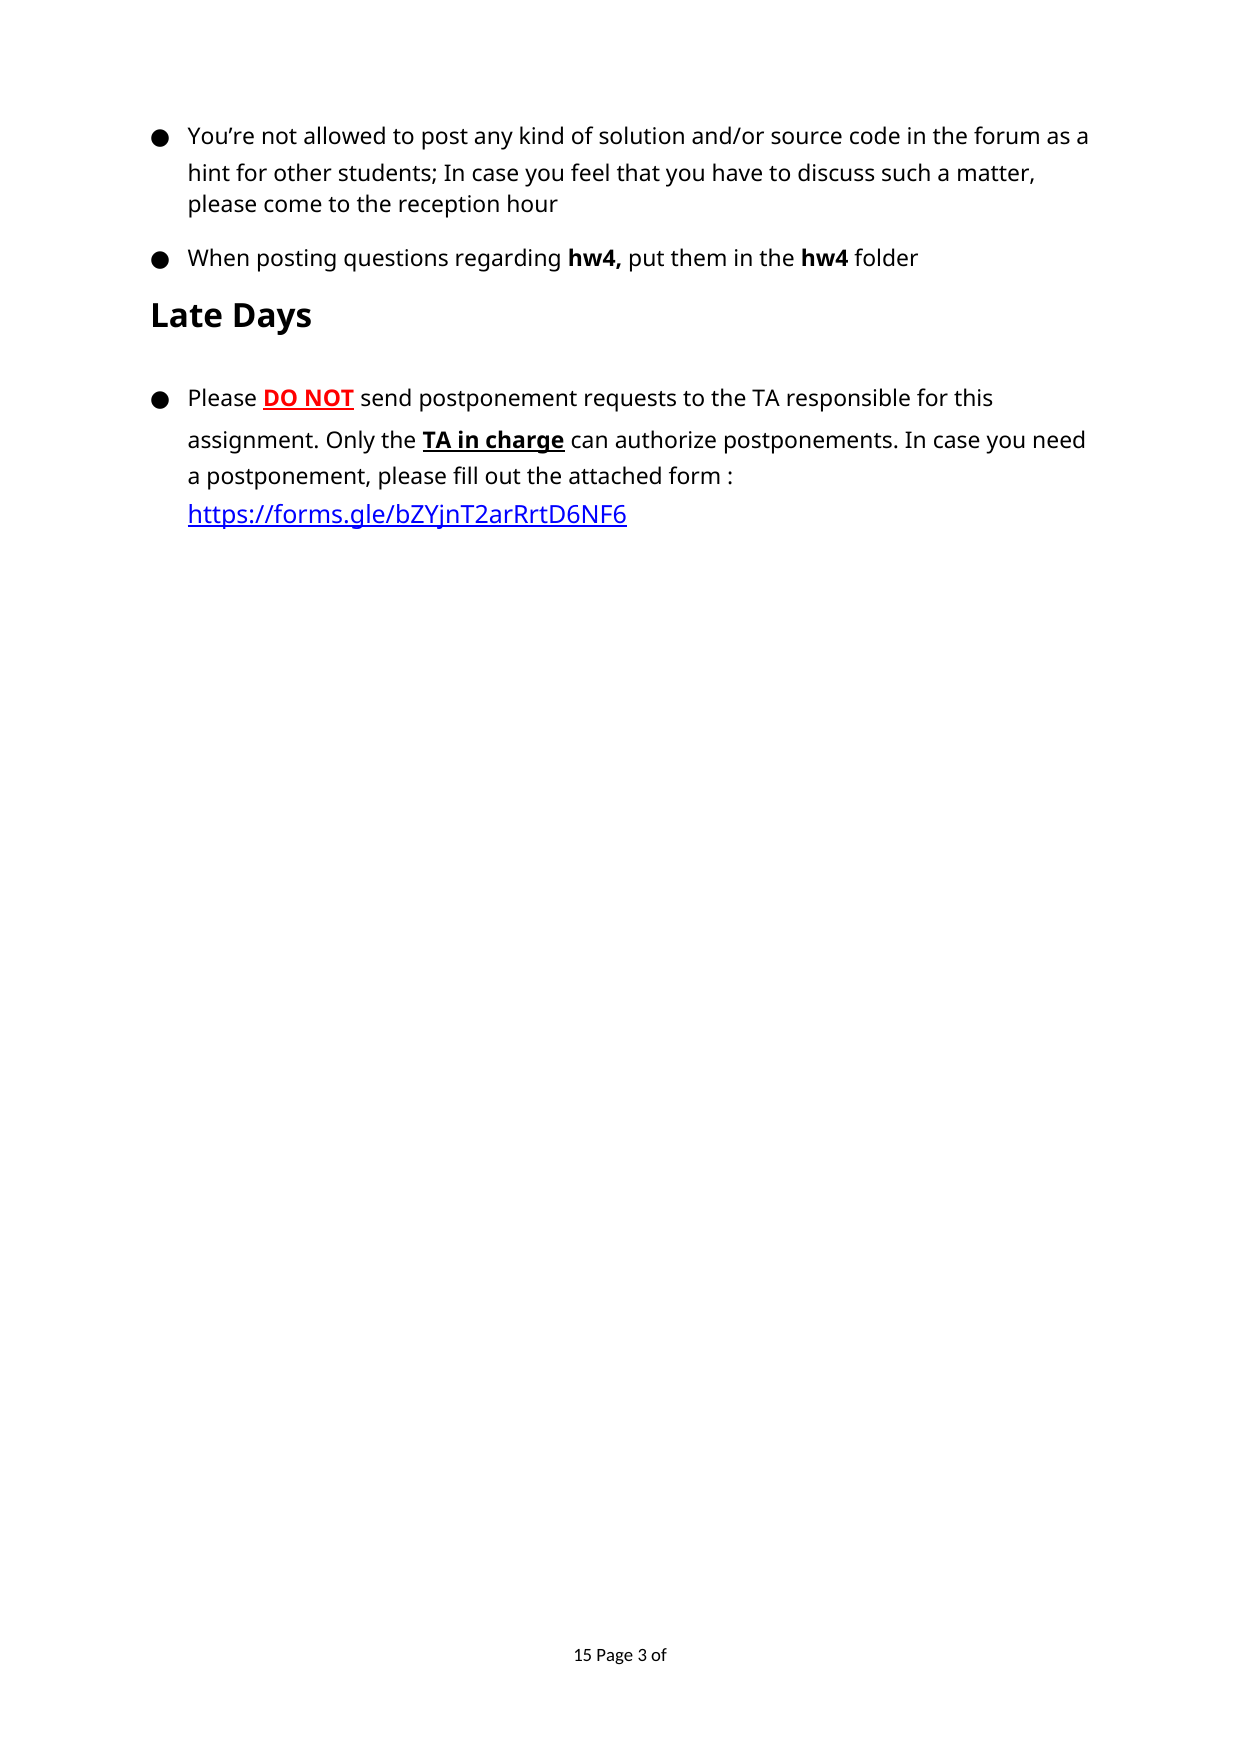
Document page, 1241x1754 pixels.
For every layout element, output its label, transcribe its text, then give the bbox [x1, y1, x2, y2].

list Please DO NOT send postponement requests to the TA responsible for this assignment. Only the TA in charge can authorize postponements. In case you need a postponement, please fill out the attached form : https://forms.gle/bZYjnT2arRrtD6NF6 [150, 372, 1090, 530]
subtitle Late Days [150, 292, 1090, 337]
list When posting questions regarding hw4, put them in the hw4 folder [150, 232, 1090, 279]
list You’re not allowed to post any kind of solution and/or source code in the forum as a hint for other students; In case you feel that you have to discuss such a matter, please come to the reception hour [150, 110, 1090, 220]
